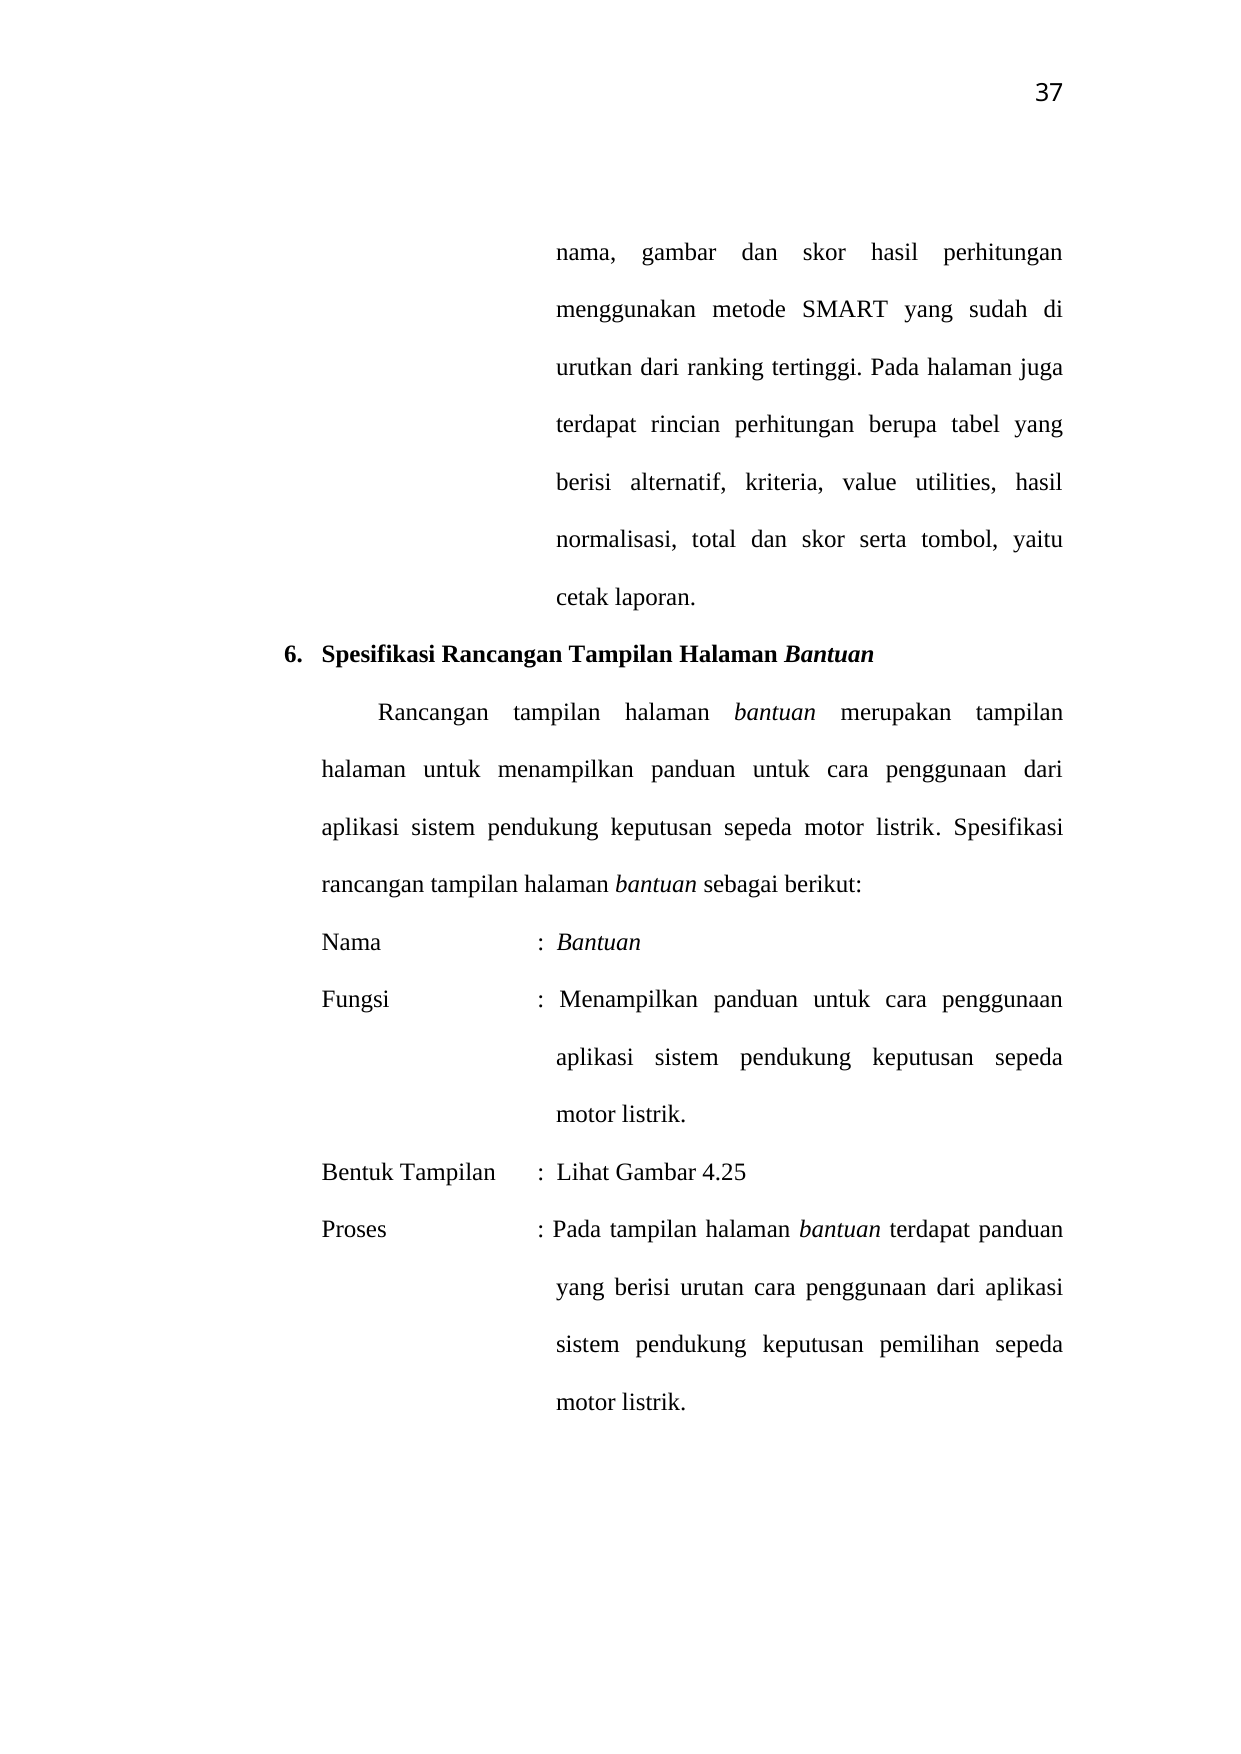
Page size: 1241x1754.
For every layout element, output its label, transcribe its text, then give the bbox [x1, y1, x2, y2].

list Bentuk Tampilan : Lihat Gambar 4.25 [321, 1157, 1063, 1186]
list Nama : Bantuan [321, 927, 1063, 956]
list Fungsi : Menampilkan panduan untuk cara penggunaan aplikasi sistem pendukung keputusan sepeda motor listrik. [321, 984, 1063, 1128]
list Rancangan tampilan halaman bantuan merupakan tampilan halaman untuk menampilkan panduan untuk cara penggunaan dari aplikasi sistem pendukung keputusan sepeda motor listrik. Spesifikasi rancangan tampilan halaman bantuan sebagai berikut: [321, 697, 1063, 898]
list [321, 237, 1063, 611]
list Proses : Pada tampilan halaman bantuan terdapat panduan yang berisi urutan cara penggunaan dari aplikasi sistem pendukung keputusan pemilihan sepeda motor listrik. [321, 1214, 1063, 1416]
list Spesifikasi Rancangan Tampilan Halaman Bantuan [284, 639, 1063, 668]
